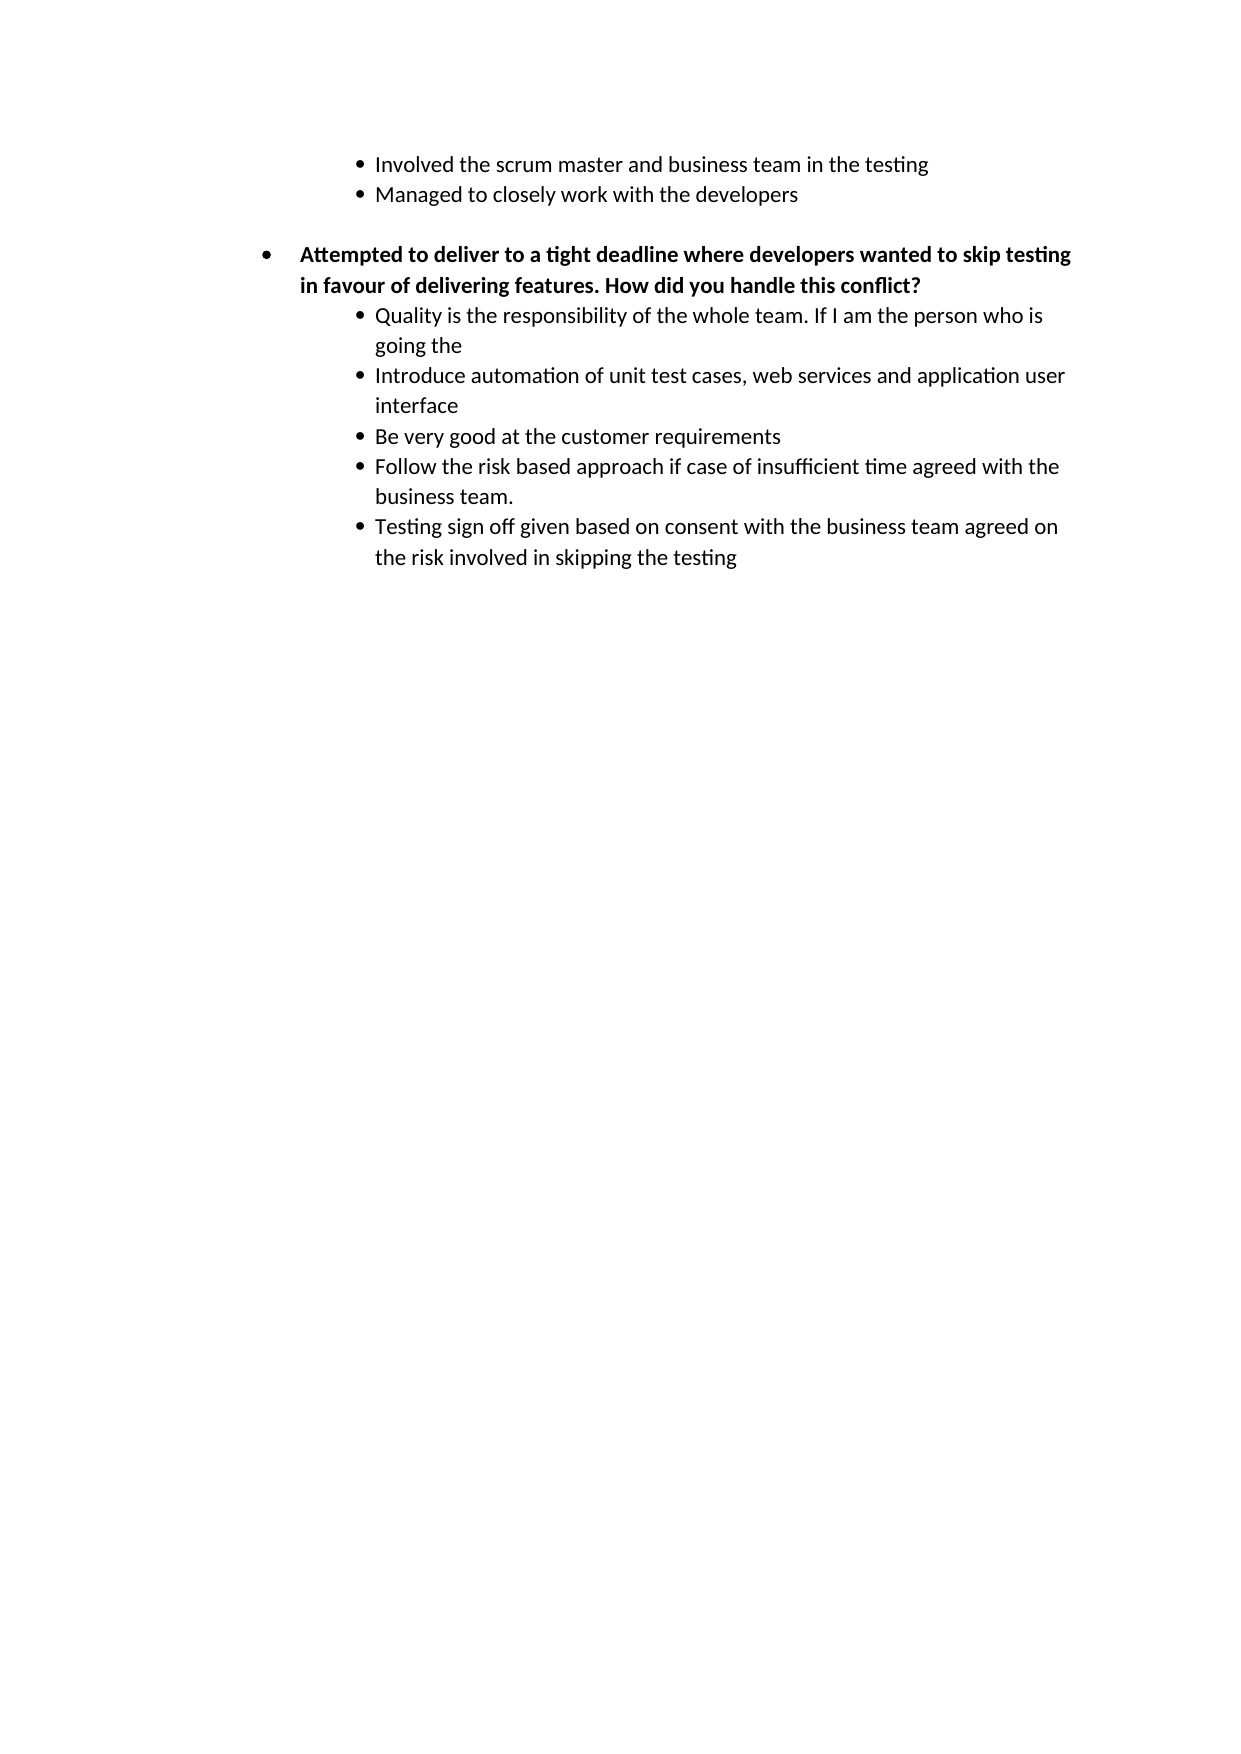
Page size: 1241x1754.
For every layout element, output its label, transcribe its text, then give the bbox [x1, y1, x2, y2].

list Introduce automation of unit test cases, web services and application user interface [356, 361, 1090, 420]
list Testing sign off given based on consent with the business team agreed on the risk involved in skipping the testing [356, 512, 1090, 571]
list Follow the risk based approach if case of insufficient time agreed with the business team. [356, 452, 1090, 510]
list Be very good at the customer requirements [356, 422, 1090, 450]
list Managed to closely work with the developers [356, 180, 1090, 208]
list Involved the scrum master and business team in the testing [356, 150, 1090, 178]
list Attempted to deliver to a tight deadline where developers wanted to skip testing in favour of delivering features. How did you handle this conflict? [262, 241, 1090, 299]
list Quality is the responsibility of the whole team. If I am the person who is going the [356, 301, 1090, 359]
